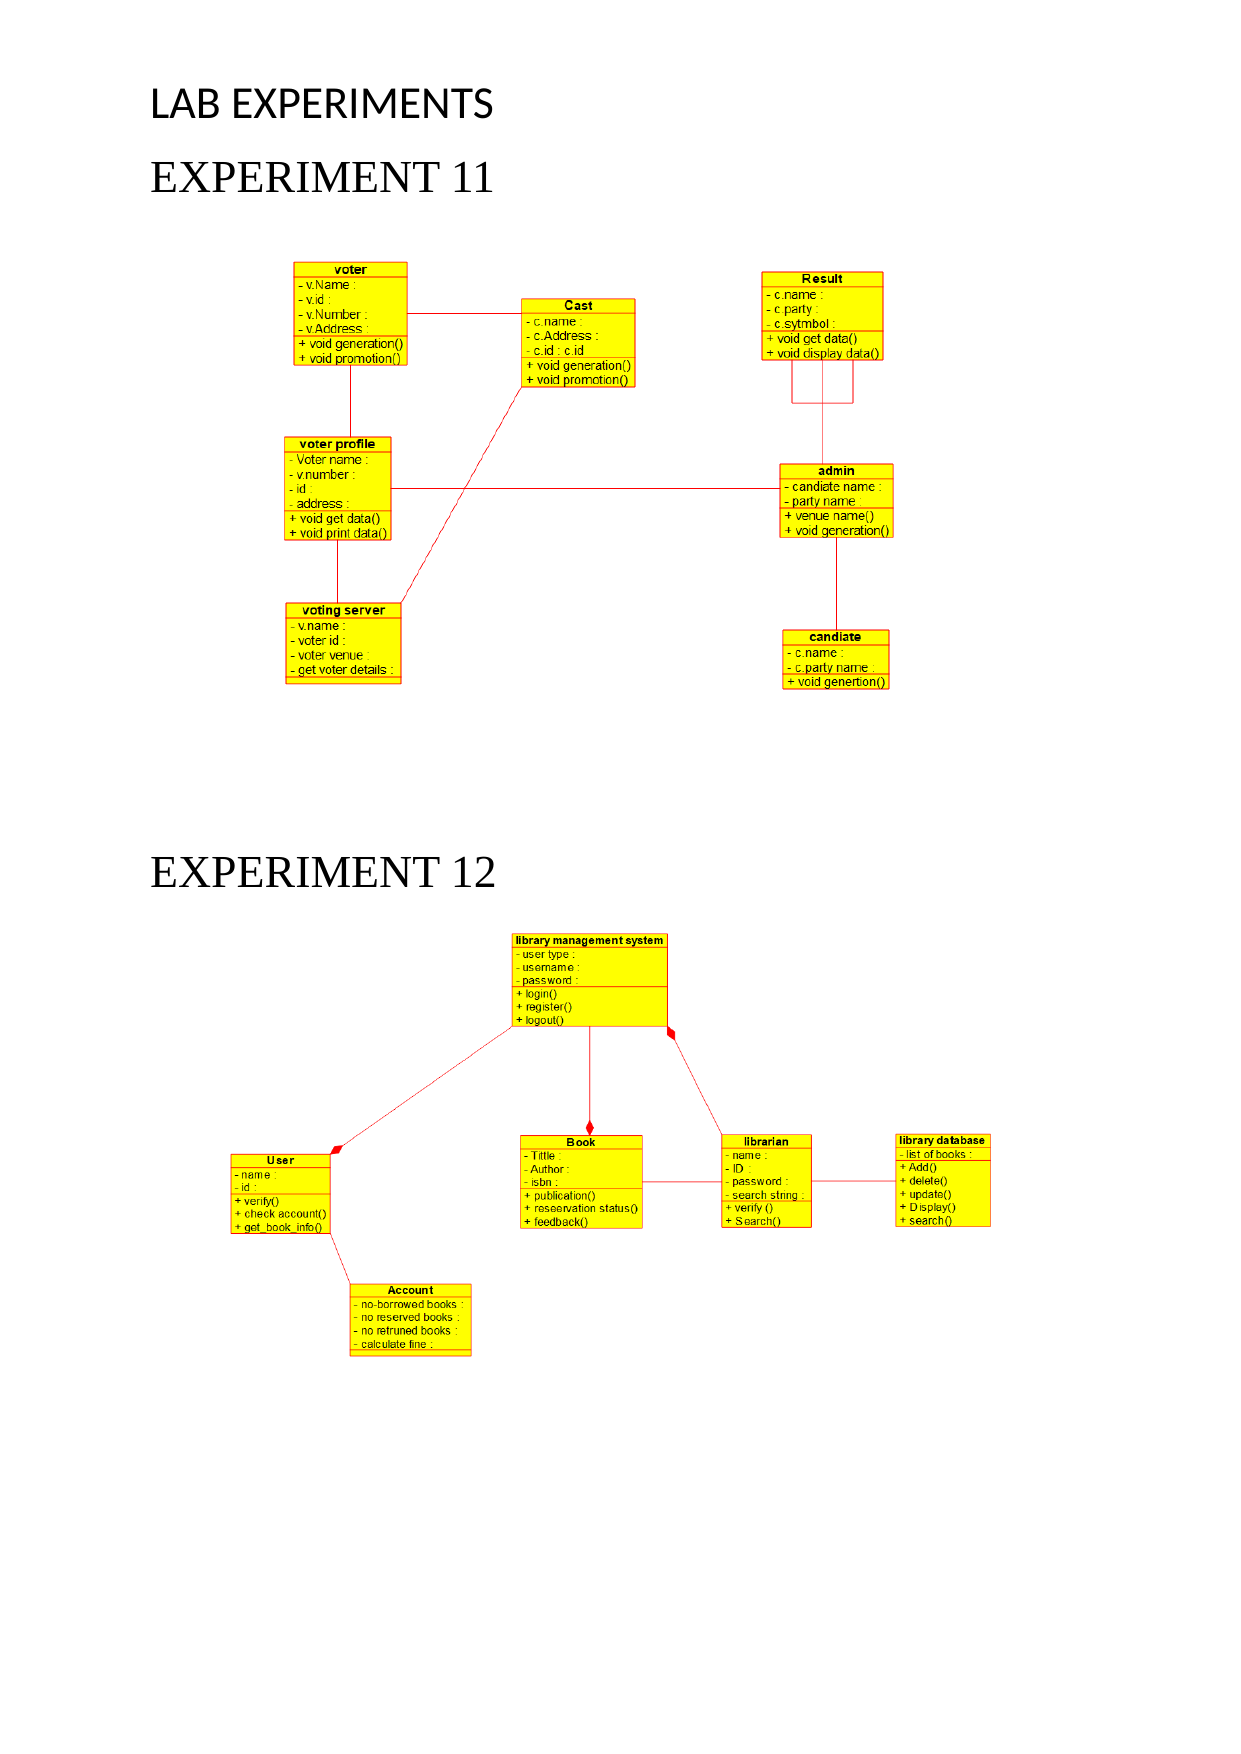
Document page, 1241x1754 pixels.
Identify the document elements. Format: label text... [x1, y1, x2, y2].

picture [150, 223, 1091, 826]
text EXPERIMENT 11 [150, 150, 1090, 203]
picture [150, 917, 1091, 1413]
text EXPERIMENT 12 [150, 844, 1090, 897]
